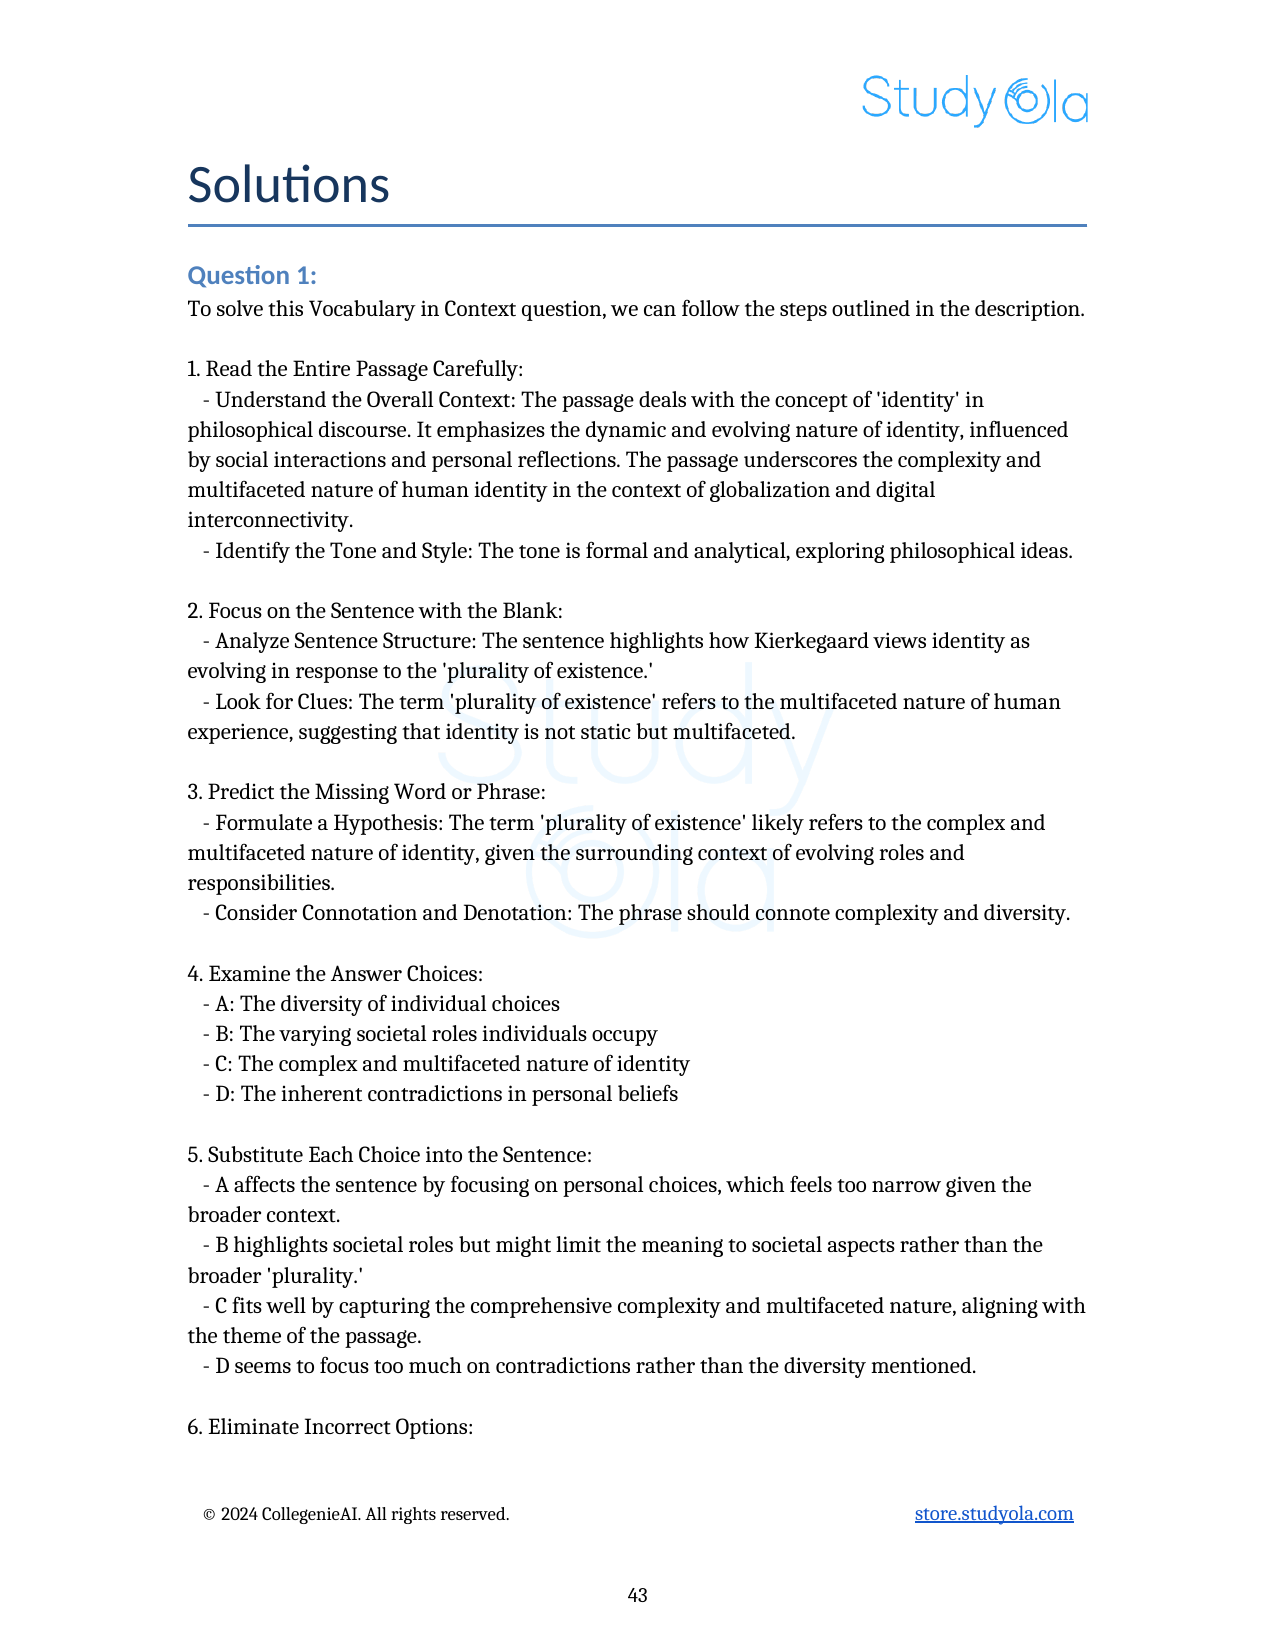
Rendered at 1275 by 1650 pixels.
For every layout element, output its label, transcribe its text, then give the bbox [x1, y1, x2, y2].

picture [862, 75, 1088, 128]
picture [187, 227, 1088, 1437]
title Solutions [187, 150, 1087, 227]
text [187, 296, 1087, 1440]
subtitle Question 1: [187, 258, 1087, 291]
